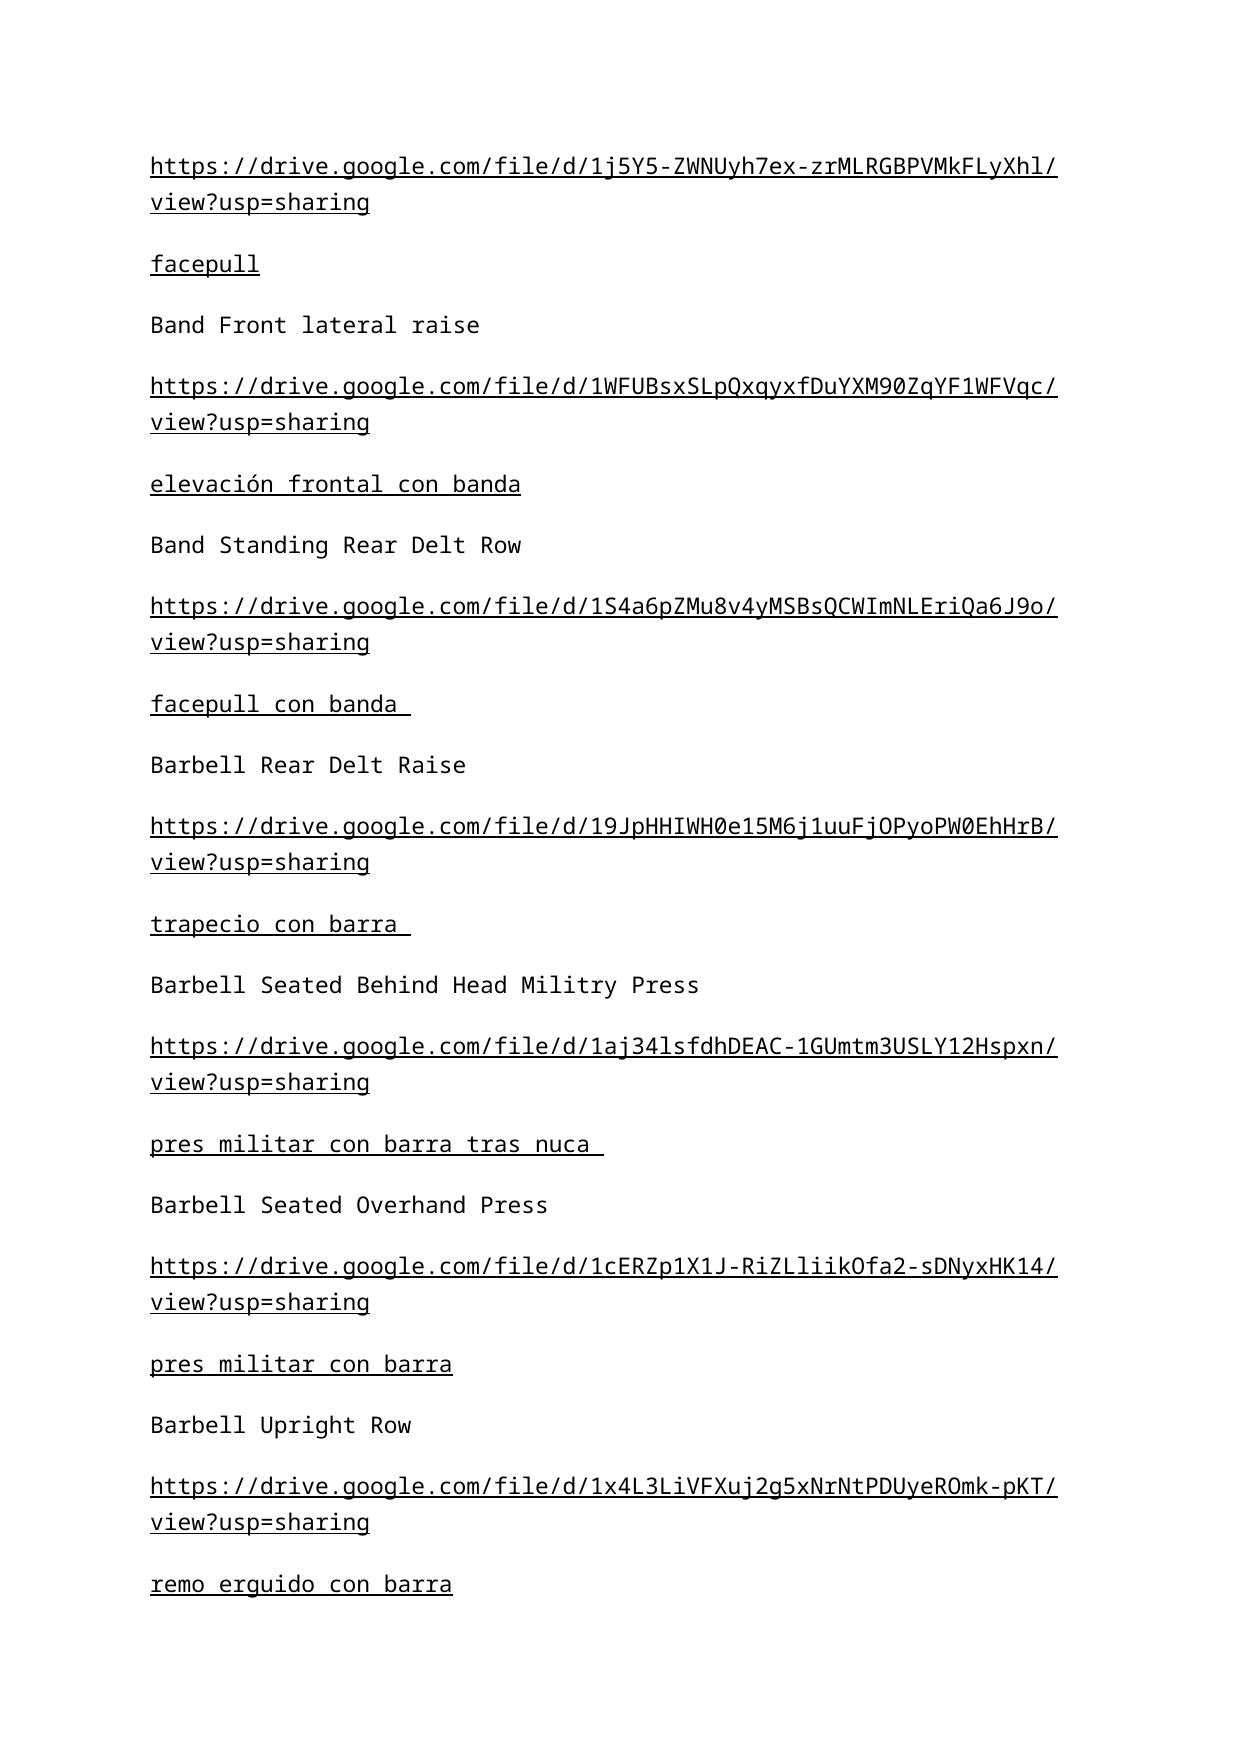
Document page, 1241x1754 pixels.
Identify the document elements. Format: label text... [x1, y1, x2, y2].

text https://drive.google.com/file/d/1WFUBsxSLpQxqyxfDuYXM90ZqYF1WFVqc/view?usp=sharing [150, 370, 1090, 437]
text https://drive.google.com/file/d/1aj34lsfdhDEAC-1GUmtm3USLY12Hspxn/view?usp=sharing [150, 1030, 1090, 1097]
text facepull con banda [150, 687, 1090, 719]
text trapecio con barra [150, 907, 1090, 939]
text Barbell Rear Delt Raise [150, 749, 1090, 780]
text remo erguido con barra [150, 1567, 1090, 1599]
text facepull [150, 247, 1090, 279]
text Barbell Upright Row [150, 1409, 1090, 1440]
text https://drive.google.com/file/d/1S4a6pZMu8v4yMSBsQCWImNLEriQa6J9o/view?usp=sharing [150, 590, 1090, 657]
text https://drive.google.com/file/d/1cERZp1X1J-RiZLliikOfa2-sDNyxHK14/view?usp=sharing [150, 1250, 1090, 1317]
text https://drive.google.com/file/d/1x4L3LiVFXuj2g5xNrNtPDUyeROmk-pKT/view?usp=sharing [150, 1470, 1090, 1537]
text Barbell Seated Overhand Press [150, 1189, 1090, 1220]
text https://drive.google.com/file/d/1j5Y5-ZWNUyh7ex-zrMLRGBPVMkFLyXhl/view?usp=sharing [150, 150, 1090, 217]
text pres militar con barra tras nuca [150, 1127, 1090, 1159]
text pres militar con barra [150, 1347, 1090, 1379]
text Band Standing Rear Delt Row [150, 529, 1090, 560]
text Barbell Seated Behind Head Militry Press [150, 969, 1090, 1000]
text Band Front lateral raise [150, 309, 1090, 340]
text elevación frontal con banda [150, 467, 1090, 499]
text https://drive.google.com/file/d/19JpHHIWH0e15M6j1uuFjOPyoPW0EhHrB/view?usp=sharing [150, 810, 1090, 877]
